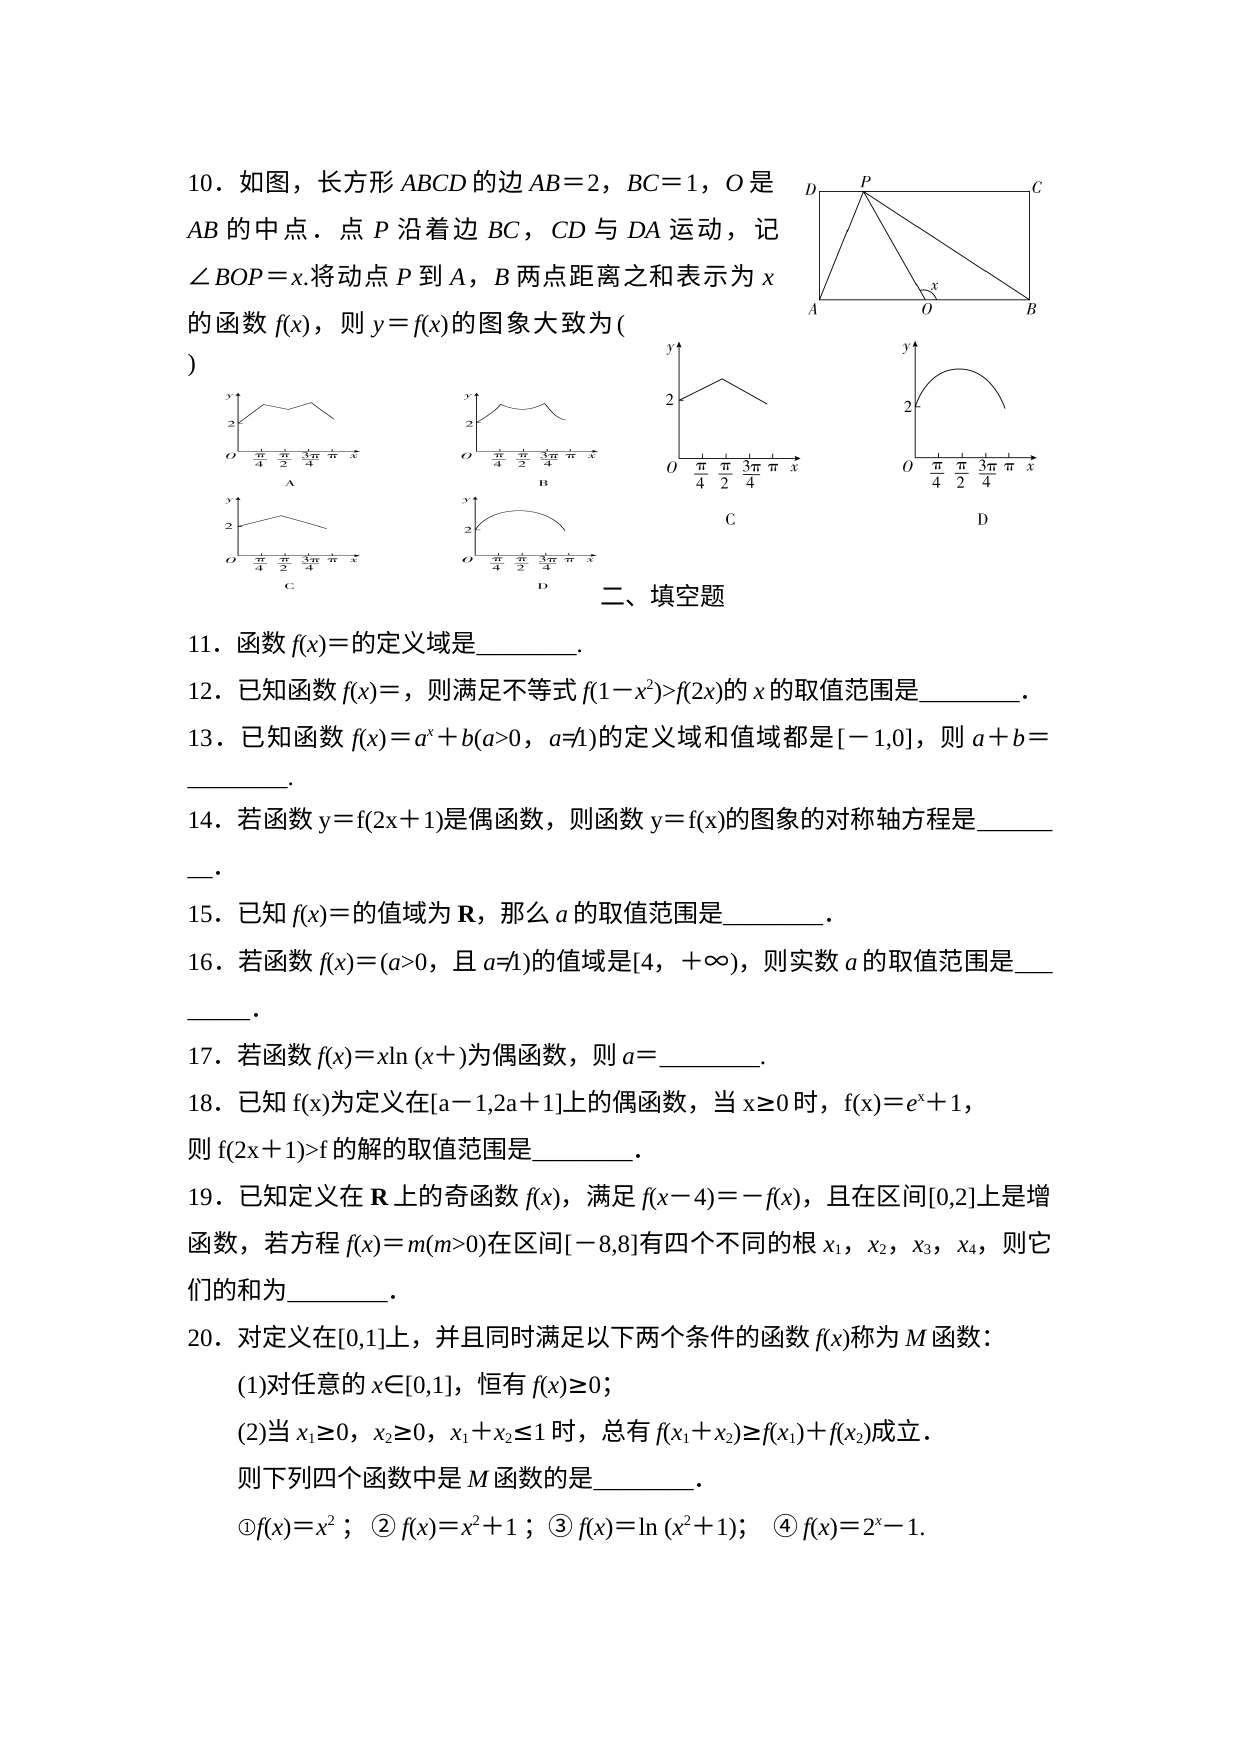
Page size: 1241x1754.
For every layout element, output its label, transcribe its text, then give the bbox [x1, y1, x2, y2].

text 则f(2x＋1)>f的解的取值范围是________． [187, 1129, 1053, 1166]
text 20．对定义在[0,1]上，并且同时满足以下两个条件的函数f(x)称为M函数： [187, 1318, 1053, 1354]
text 则下列四个函数中是M函数的是________． [187, 1459, 1053, 1495]
text 14．若函数y＝f(2x＋1)是偶函数，则函数y＝f(x)的图象的对称轴方程是________． [187, 800, 1053, 883]
text 11．函数f(x)＝的定义域是________. [187, 623, 1053, 660]
text 10．如图，长方形ABCD的边AB＝2，BC＝1，O是AB的中点．点P沿着边BC，CD与DA运动，记∠BOP＝x.将动点P到A，B两点距离之和表示为x的函数f(x)，则y＝f(x)的图象大致为( ) [187, 162, 1053, 377]
text ①f(x)＝x2 ； ②f(x)＝x2＋1 ；③f(x)＝ln (x2＋1)； ④f(x)＝2x－1. [187, 1506, 1053, 1542]
text (2)当x1≥0，x2≥0，x1＋x2≤1时，总有f(x1＋x2)≥f(x1)＋f(x2)成立． [187, 1412, 1053, 1448]
text 19．已知定义在R上的奇函数f(x)，满足f(x－4)＝－f(x)，且在区间[0,2]上是增函数，若方程f(x)＝m(m>0)在区间[－8,8]有四个不同的根x1，x2，x3，x4，则它们的和为________． [187, 1176, 1053, 1307]
picture [628, 168, 1054, 537]
text 15．已知f(x)＝的值域为R，那么a的取值范围是________． [187, 894, 1053, 930]
text 18．已知f(x)为定义在[a－1,2a＋1]上的偶函数，当x≥0时，f(x)＝ex＋1， [187, 1082, 1053, 1118]
text 13．已知函数f(x)＝ax＋b(a>0，a≠1)的定义域和值域都是[－1,0]，则a＋b＝________. [187, 718, 1053, 791]
text 16．若函数f(x)＝(a>0，且a≠1)的值域是[4，＋∞)，则实数a的取值范围是________． [187, 941, 1053, 1024]
text (1)对任意的x∈[0,1]，恒有f(x)≥0； [187, 1365, 1053, 1401]
text 17．若函数f(x)＝xln (x＋)为偶函数，则a＝________. [187, 1035, 1053, 1071]
picture [187, 388, 601, 595]
text 12．已知函数f(x)＝，则满足不等式f(1－x2)>f(2x)的x的取值范围是________． [187, 671, 1053, 707]
